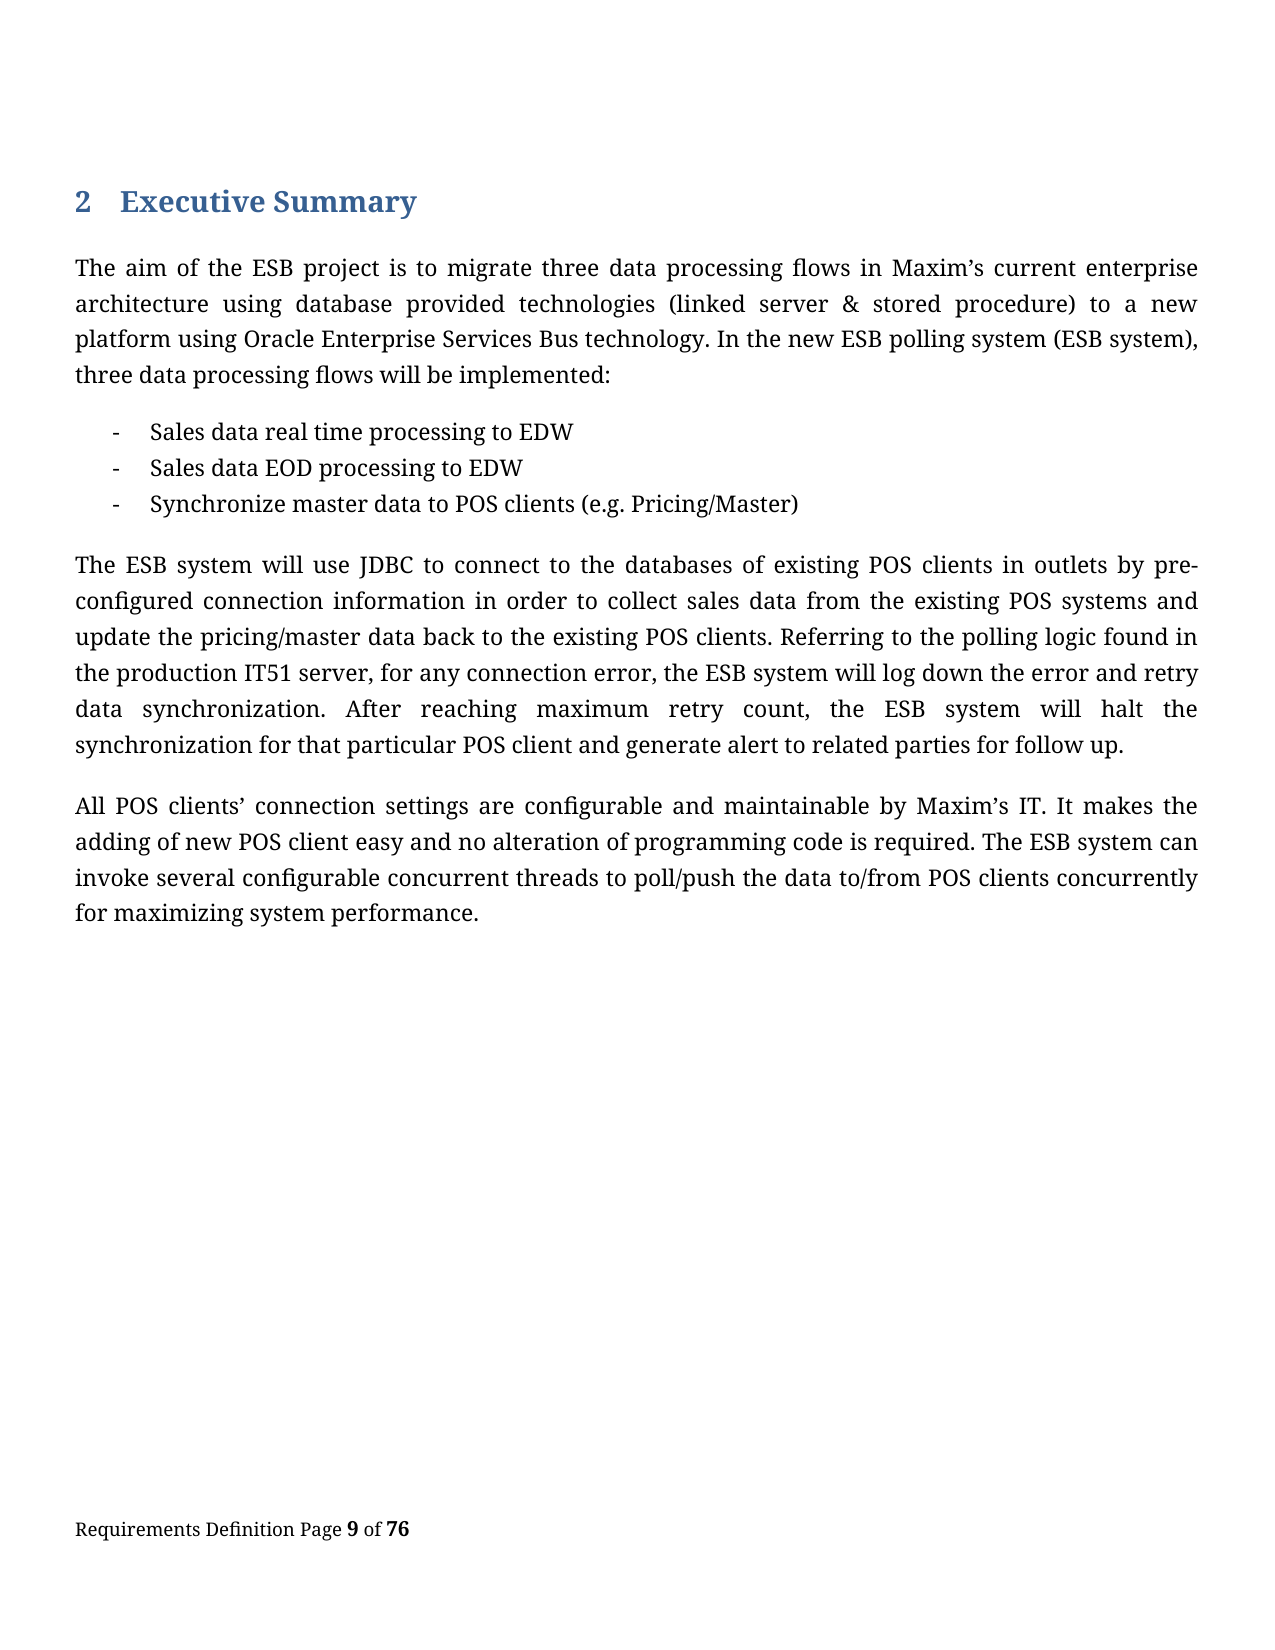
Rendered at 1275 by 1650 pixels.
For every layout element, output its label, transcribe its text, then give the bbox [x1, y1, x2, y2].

text The aim of the ESB project is to migrate three data processing flows in Maxim’s current enterprise architecture using database provided technologies (linked server & stored procedure) to a new platform using Oracle Enterprise Services Bus technology. In the new ESB polling system (ESB system), three data processing flows will be implemented: [75, 252, 1200, 391]
list Sales data real time processing to EDW [112, 416, 1200, 447]
list Sales data EOD processing to EDW [112, 452, 1200, 483]
text All POS clients’ connection settings are configurable and maintainable by Maxim’s IT. It makes the adding of new POS client easy and no alteration of programming code is required. The ESB system can invoke several configurable concurrent threads to poll/push the data to/from POS clients concurrently for maximizing system performance. [75, 789, 1200, 929]
list Synchronize master data to POS clients (e.g. Pricing/Master) [112, 488, 1200, 519]
subtitle Executive Summary [75, 181, 1200, 221]
text The ESB system will use JDBC to connect to the databases of existing POS clients in outlets by pre-configured connection information in order to collect sales data from the existing POS systems and update the pricing/master data back to the existing POS clients. Referring to the polling logic found in the production IT51 server, for any connection error, the ESB system will log down the error and retry data synchronization. After reaching maximum retry count, the ESB system will halt the synchronization for that particular POS client and generate alert to related parties for follow up. [75, 549, 1200, 760]
